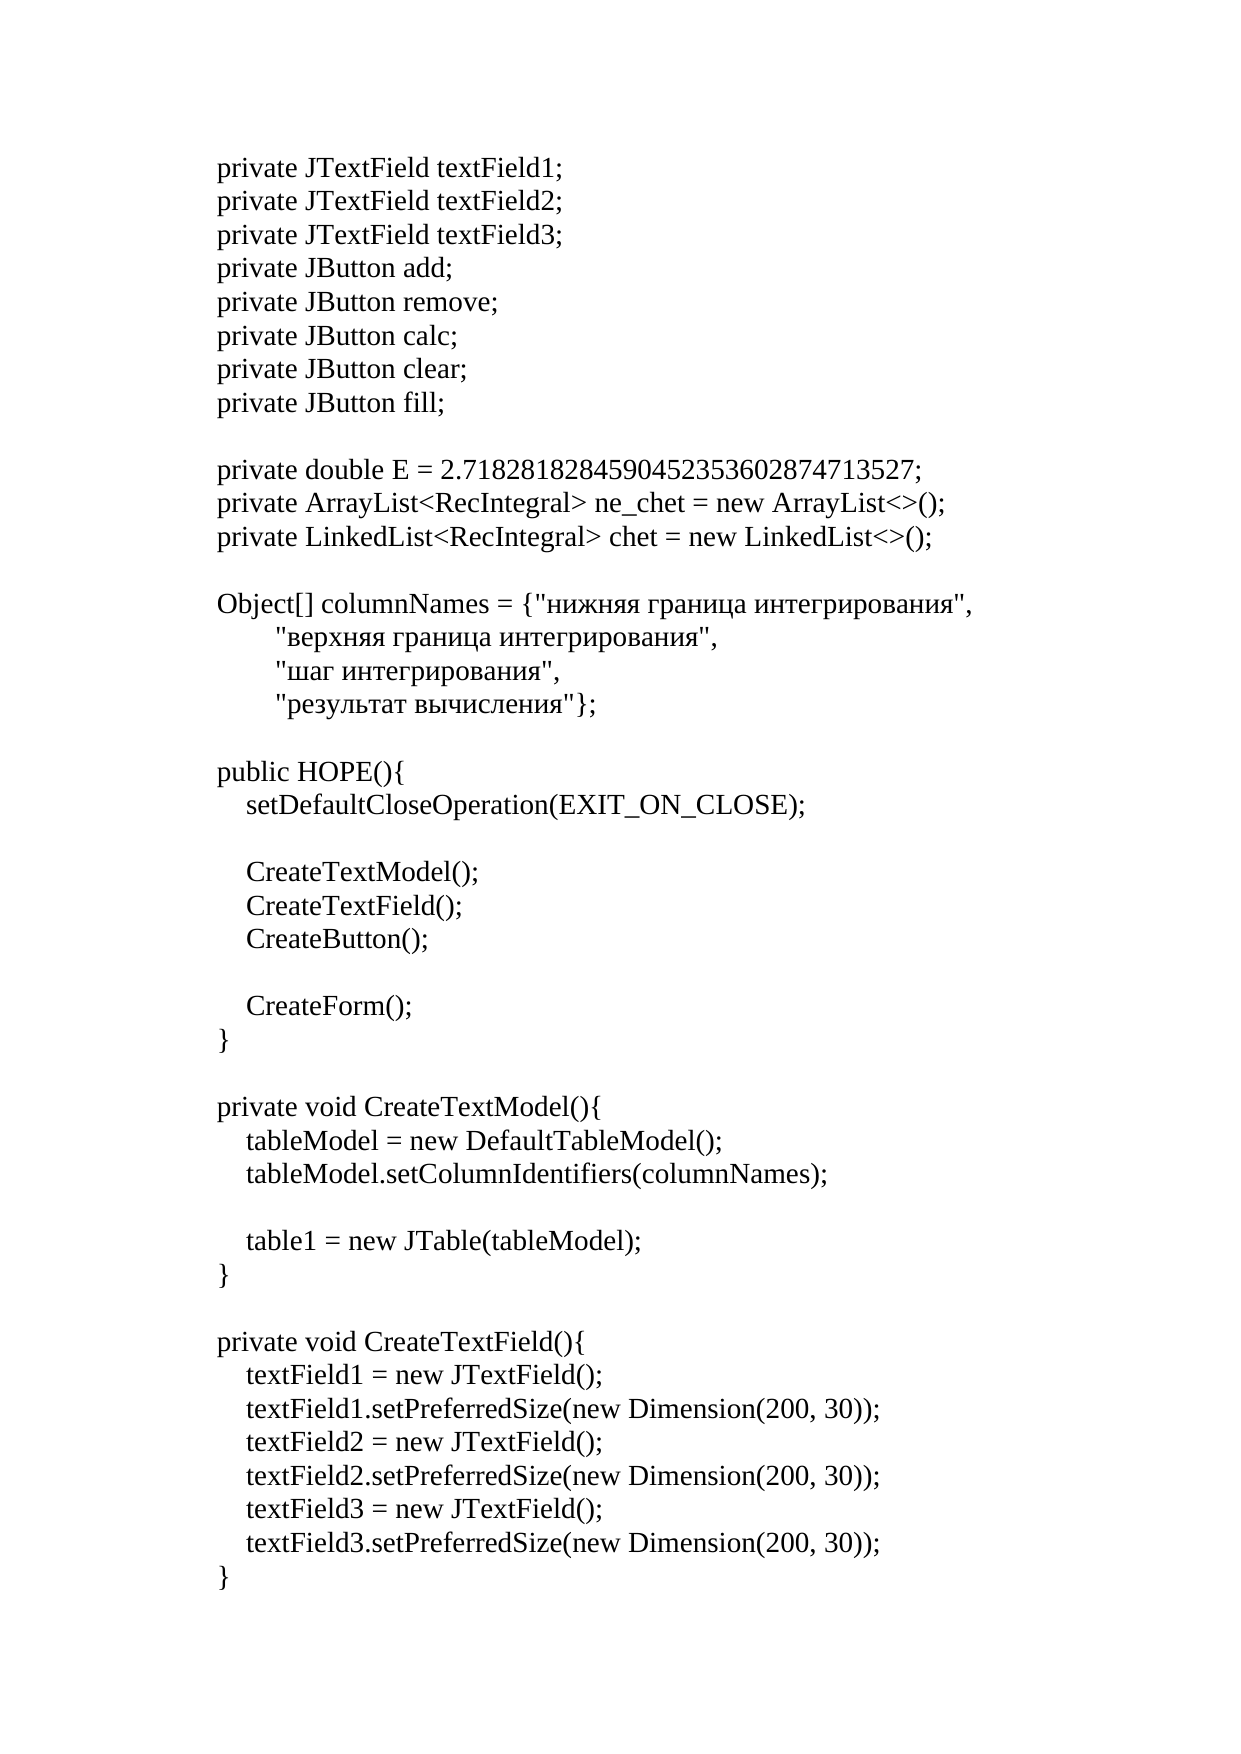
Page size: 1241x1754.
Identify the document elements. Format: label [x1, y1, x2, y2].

text [187, 150, 1053, 1592]
